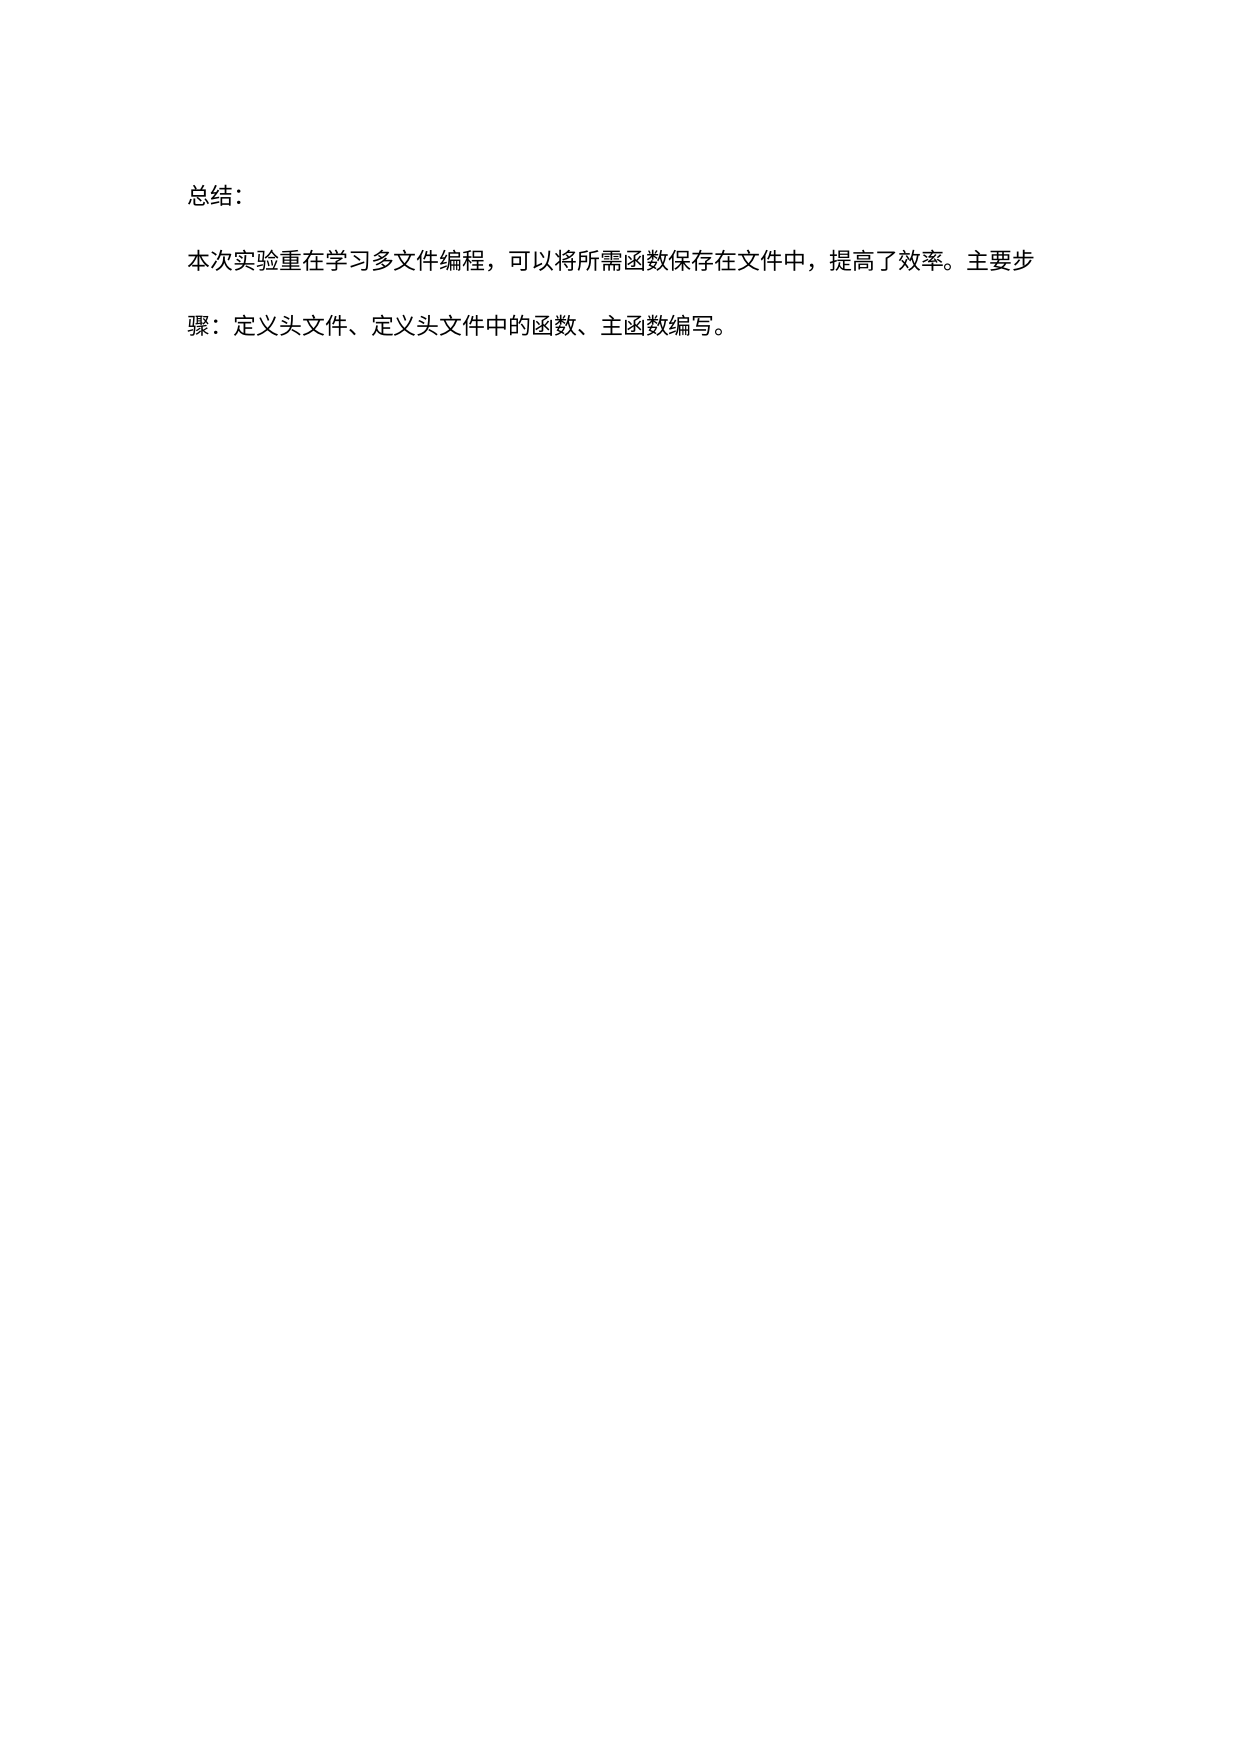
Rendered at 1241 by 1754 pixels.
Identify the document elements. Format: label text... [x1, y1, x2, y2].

text 本次实验重在学习多文件编程，可以将所需函数保存在文件中，提高了效率。主要步骤：定义头文件、定义头文件中的函数、主函数编写。 [187, 227, 1053, 357]
text 总结： [187, 162, 1053, 227]
